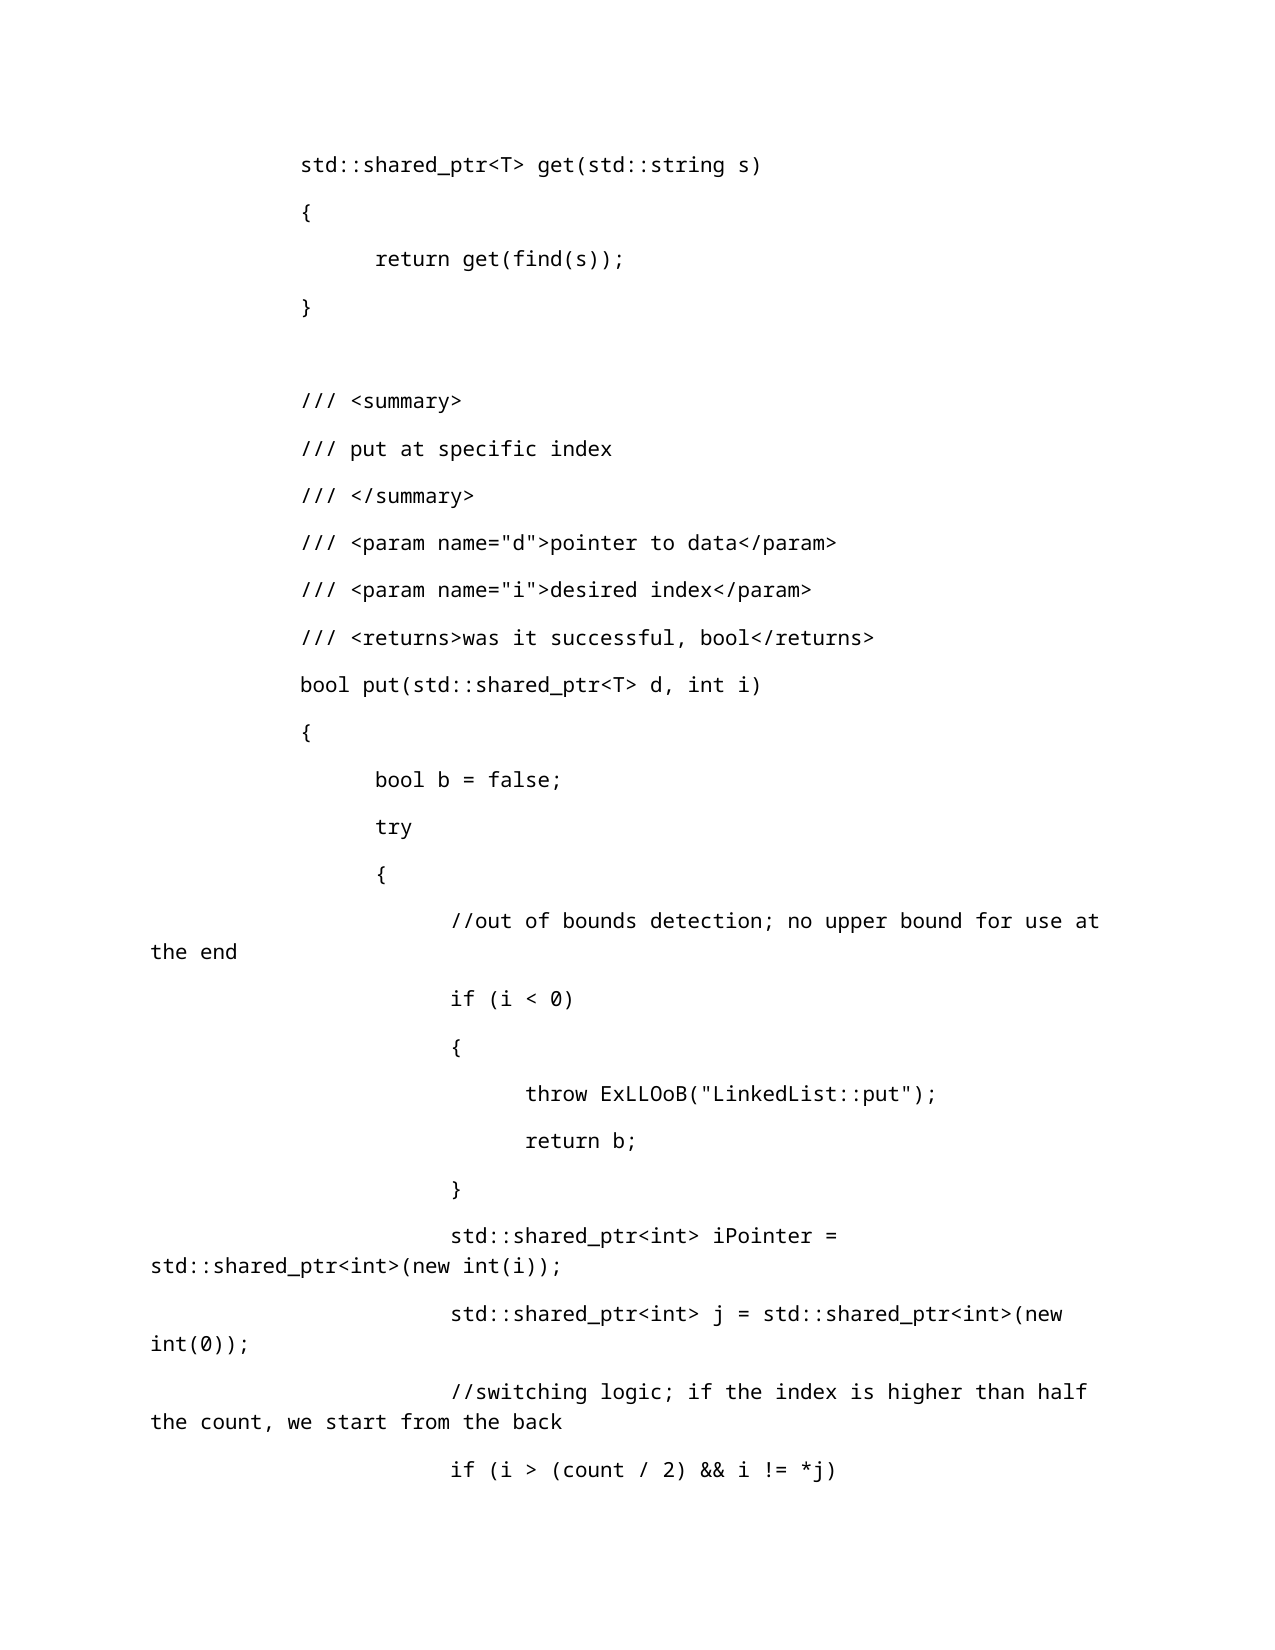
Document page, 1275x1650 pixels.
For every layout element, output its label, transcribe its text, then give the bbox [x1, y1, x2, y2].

text return get(find(s)); [150, 244, 1125, 273]
text /// put at specific index [150, 434, 1125, 462]
text //out of bounds detection; no upper bound for use at the end [150, 907, 1125, 966]
text { [150, 197, 1125, 226]
text try [150, 812, 1125, 841]
text std::shared_ptr<T> get(std::string s) [150, 150, 1125, 178]
text std::shared_ptr<int> j = std::shared_ptr<int>(new int(0)); [150, 1299, 1125, 1358]
text return b; [150, 1126, 1125, 1155]
text //switching logic; if the index is higher than half the count, we start from the back [150, 1377, 1125, 1436]
text if (i > (count / 2) && i != *j) [150, 1455, 1125, 1483]
text /// <param name="d">pointer to data</param> [150, 528, 1125, 557]
text if (i < 0) [150, 984, 1125, 1013]
text /// <returns>was it successful, bool</returns> [150, 623, 1125, 651]
text { [150, 1032, 1125, 1060]
text throw ExLLOoB("LinkedList::put"); [150, 1079, 1125, 1108]
text bool b = false; [150, 765, 1125, 793]
text /// <param name="i">desired index</param> [150, 576, 1125, 604]
text } [150, 292, 1125, 320]
text /// <summary> [150, 386, 1125, 415]
text } [150, 1174, 1125, 1202]
text bool put(std::shared_ptr<T> d, int i) [150, 670, 1125, 699]
text { [150, 717, 1125, 746]
text { [150, 859, 1125, 888]
text /// </summary> [150, 481, 1125, 509]
text std::shared_ptr<int> iPointer = std::shared_ptr<int>(new int(i)); [150, 1221, 1125, 1280]
